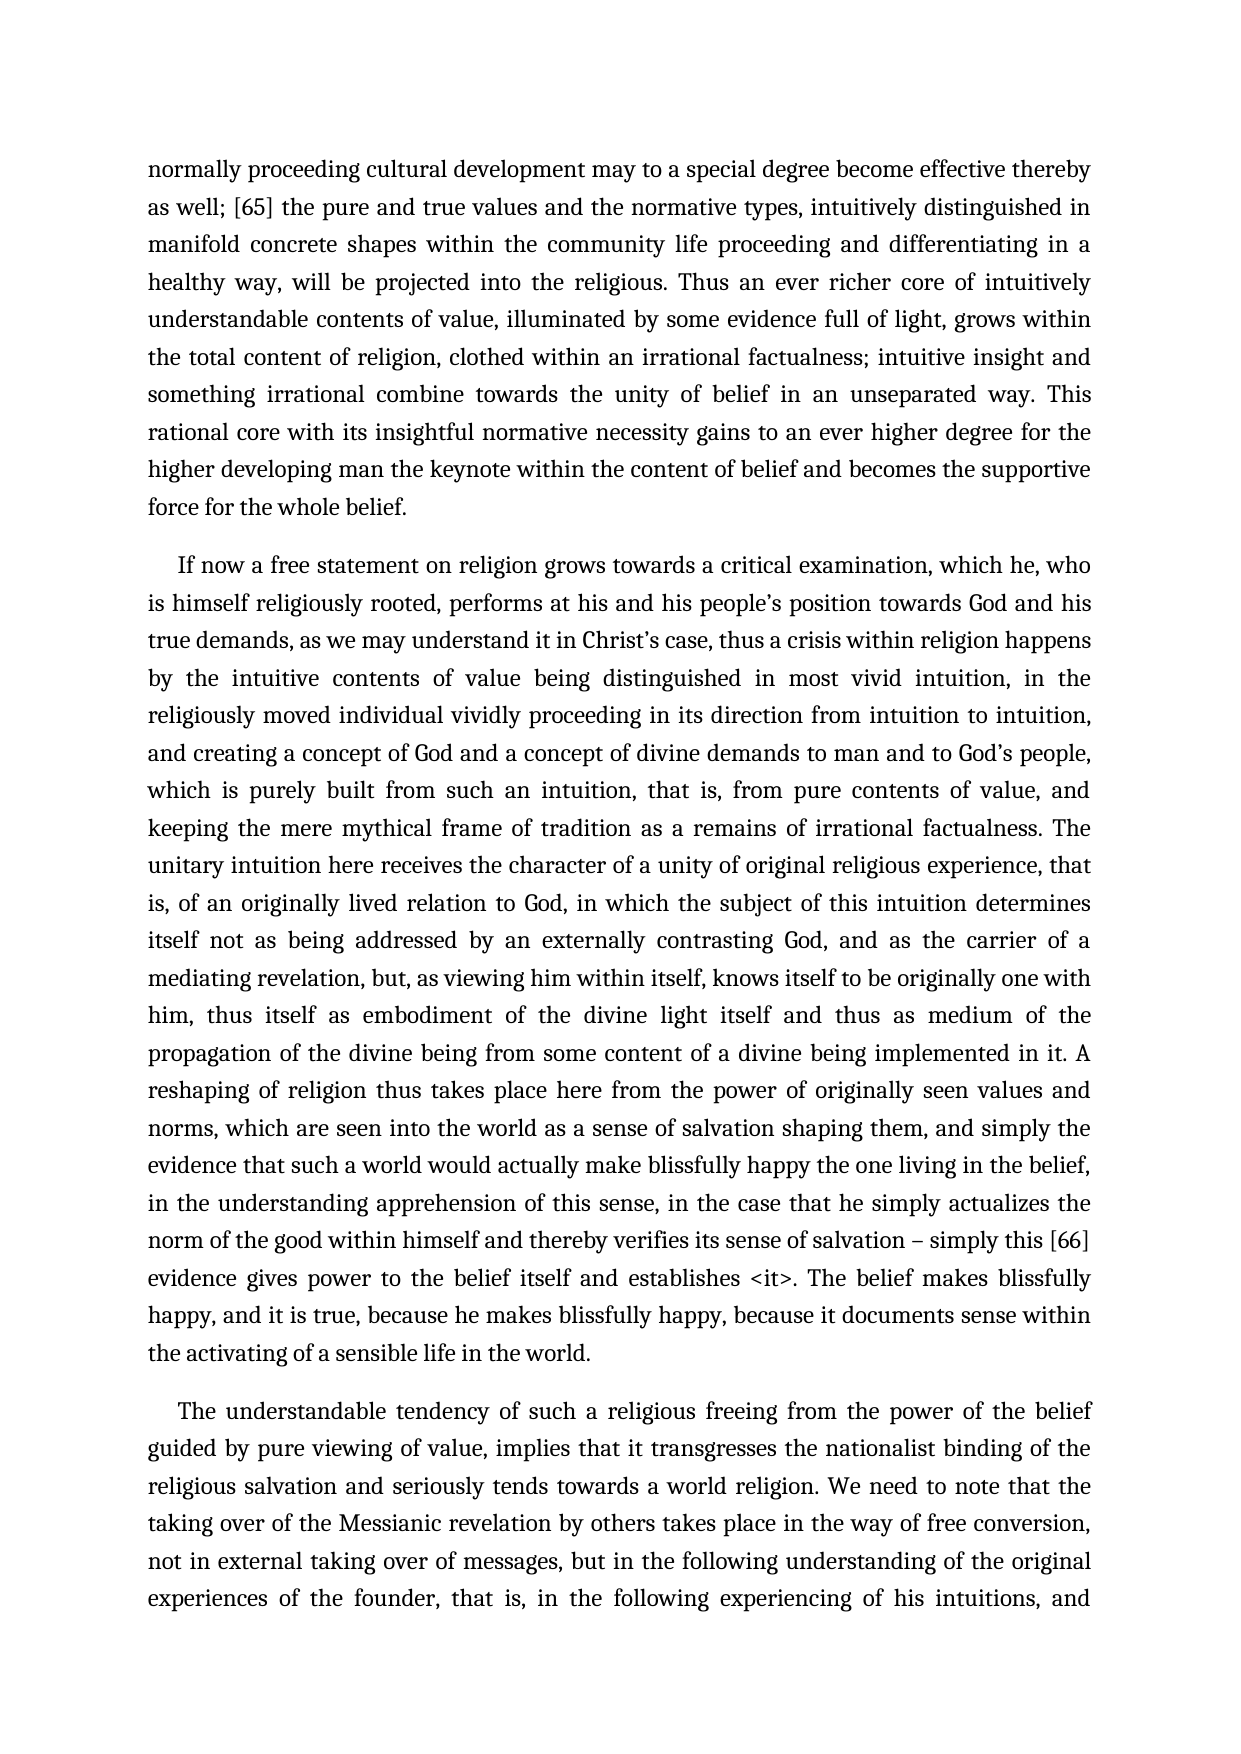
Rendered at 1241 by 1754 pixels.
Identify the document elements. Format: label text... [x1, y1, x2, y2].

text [148, 1389, 1093, 1614]
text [148, 148, 1093, 523]
text If now a free statement on religion grows towards a critical examination, which he, who is himself religiously rooted, performs at his and his people’s position towards God and his true demands, as we may understand it in Christ’s case, thus a crisis within religion happens by the intuitive contents of value being distinguished in most vivid intuition, in the religiously moved individual vividly proceeding in its direction from intuition to intuition, and creating a concept of God and a concept of divine demands to man and to God’s people, which is purely built from such an intuition, that is, from pure contents of value, and keeping the mere mythical frame of tradition as a remains of irrational factualness. The unitary intuition here receives the character of a unity of original religious experience, that is, of an originally lived relation to God, in which the subject of this intuition determines itself not as being addressed by an externally contrasting God, and as the carrier of a mediating revelation, but, as viewing him within itself, knows itself to be originally one with him, thus itself as embodiment of the divine light itself and thus as medium of the propagation of the divine being from some content of a divine being implemented in it. A reshaping of religion thus takes place here from the power of originally seen values and norms, which are seen into the world as a sense of salvation shaping them, and simply the evidence that such a world would actually make blissfully happy the one living in the belief, in the understanding apprehension of this sense, in the case that he simply actualizes the norm of the good within himself and thereby verifies its sense of salvation – simply this [66] evidence gives power to the belief itself and establishes <it>. The belief makes blissfully happy, and it is true, because he makes blissfully happy, because it documents sense within the activating of a sensible life in the world. [148, 543, 1093, 1368]
